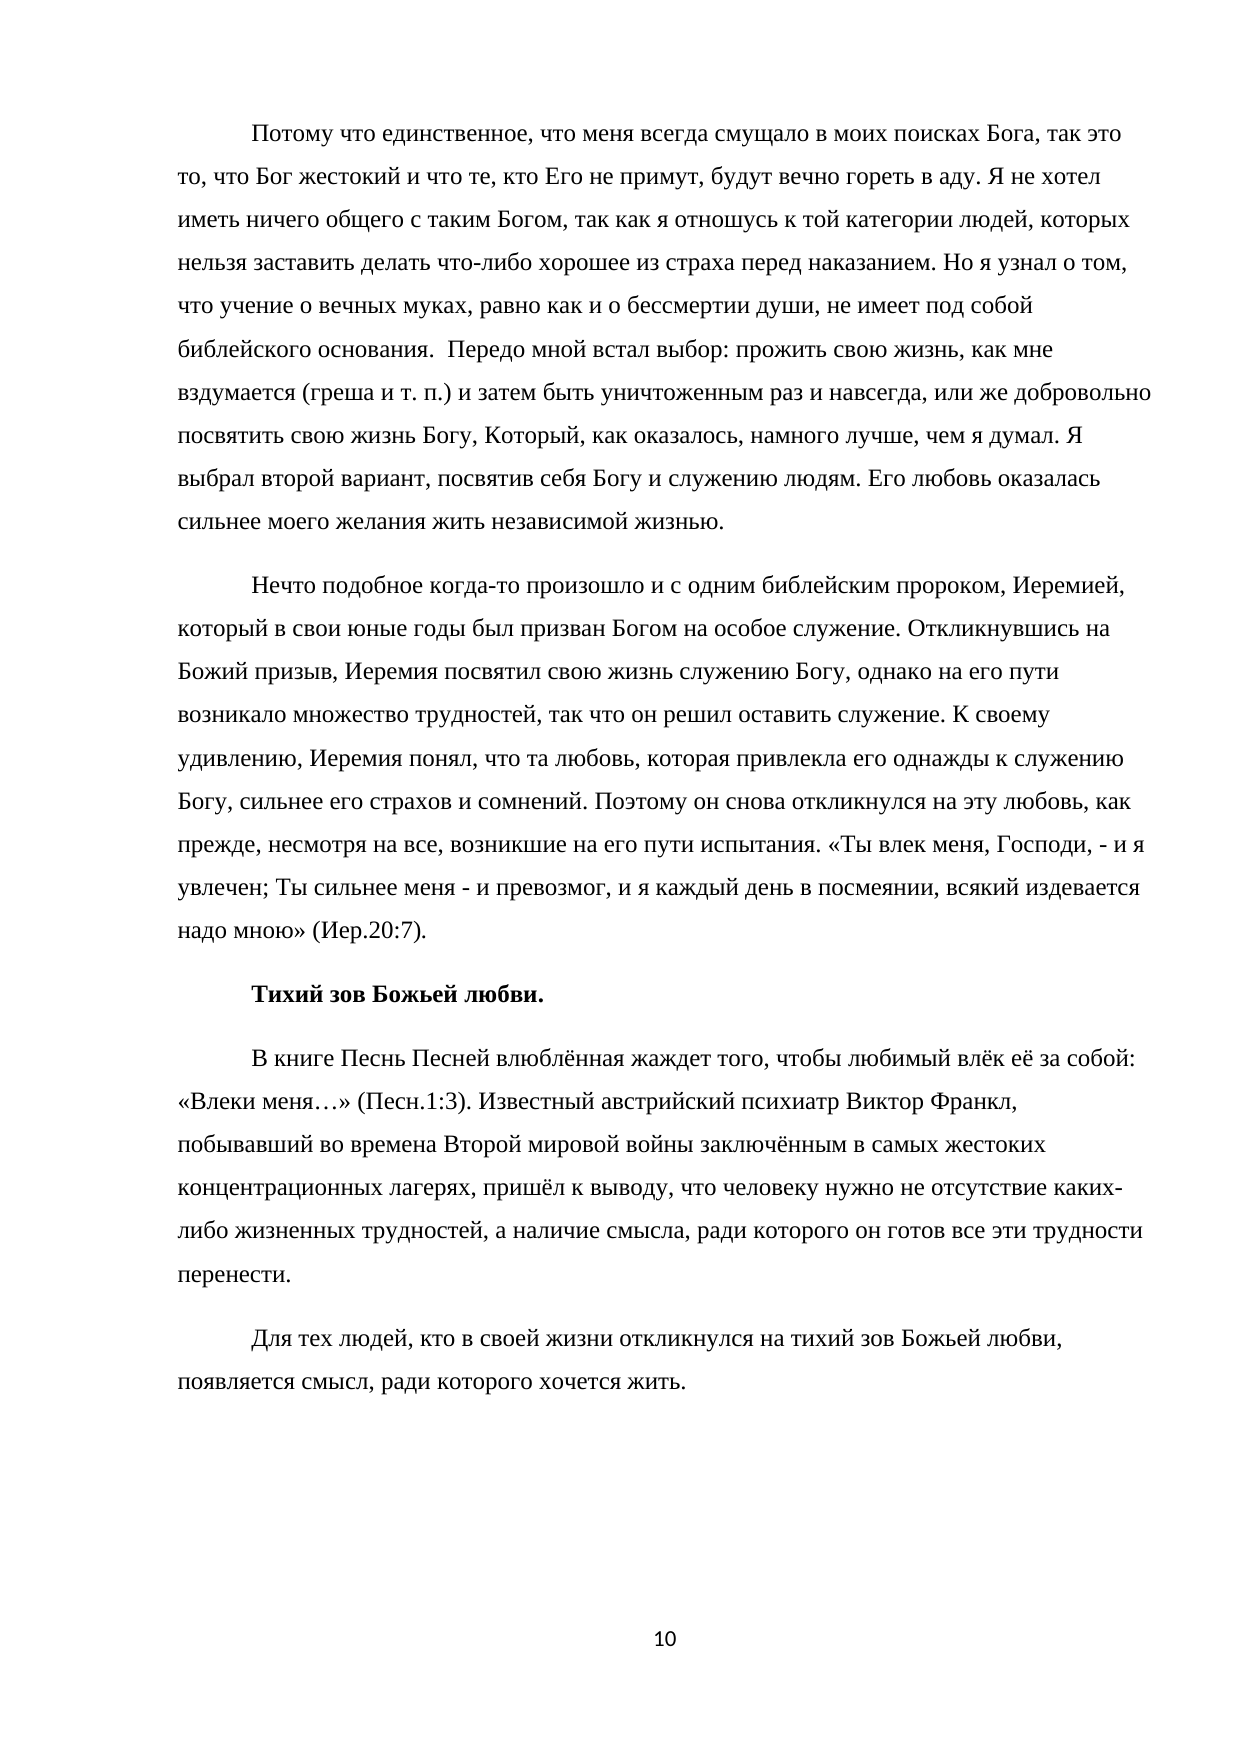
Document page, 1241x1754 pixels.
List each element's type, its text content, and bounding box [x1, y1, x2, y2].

text Тихий зов Божьей любви. [177, 979, 1152, 1008]
text Нечто подобное когда-то произошло и с одним библейским пророком, Иеремией, который в свои юные годы был призван Богом на особое служение. Откликнувшись на Божий призыв, Иеремия посвятил свою жизнь служению Богу, однако на его пути возникало множество трудностей, так что он решил оставить служение. К своему удивлению, Иеремия понял, что та любовь, которая привлекла его однажды к служению Богу, сильнее его страхов и сомнений. Поэтому он снова откликнулся на эту любовь, как прежде, несмотря на все, возникшие на его пути испытания. «Ты влек меня, Господи, - и я увлечен; Ты сильнее меня - и превозмог, и я каждый день в посмеянии, всякий издевается надо мною» (Иер.20:7). [177, 570, 1152, 944]
text В книге Песнь Песней влюблённая жаждет того, чтобы любимый влёк её за собой: «Влеки меня…» (Песн.1:3). Известный австрийский психиатр Виктор Франкл, побывавший во времена Второй мировой войны заключённым в самых жестоких концентрационных лагерях, пришёл к выводу, что человеку нужно не отсутствие каких-либо жизненных трудностей, а наличие смысла, ради которого он готов все эти трудности перенести. [177, 1043, 1152, 1287]
text Для тех людей, кто в своей жизни откликнулся на тихий зов Божьей любви, появляется смысл, ради которого хочется жить. [177, 1323, 1152, 1394]
text Потому что единственное, что меня всегда смущало в моих поисках Бога, так это то, что Бог жестокий и что те, кто Его не примут, будут вечно гореть в аду. Я не хотел иметь ничего общего с таким Богом, так как я отношусь к той категории людей, которых нельзя заставить делать что-либо хорошее из страха перед наказанием. Но я узнал о том, что учение о вечных муках, равно как и о бессмертии души, не имеет под собой библейского основания. Передо мной встал выбор: прожить свою жизнь, как мне вздумается (греша и т. п.) и затем быть уничтоженным раз и навсегда, или же добровольно посвятить свою жизнь Богу, Который, как оказалось, намного лучше, чем я думал. Я выбрал второй вариант, посвятив себя Богу и служению людям. Его любовь оказалась сильнее моего желания жить независимой жизнью. [177, 118, 1152, 535]
